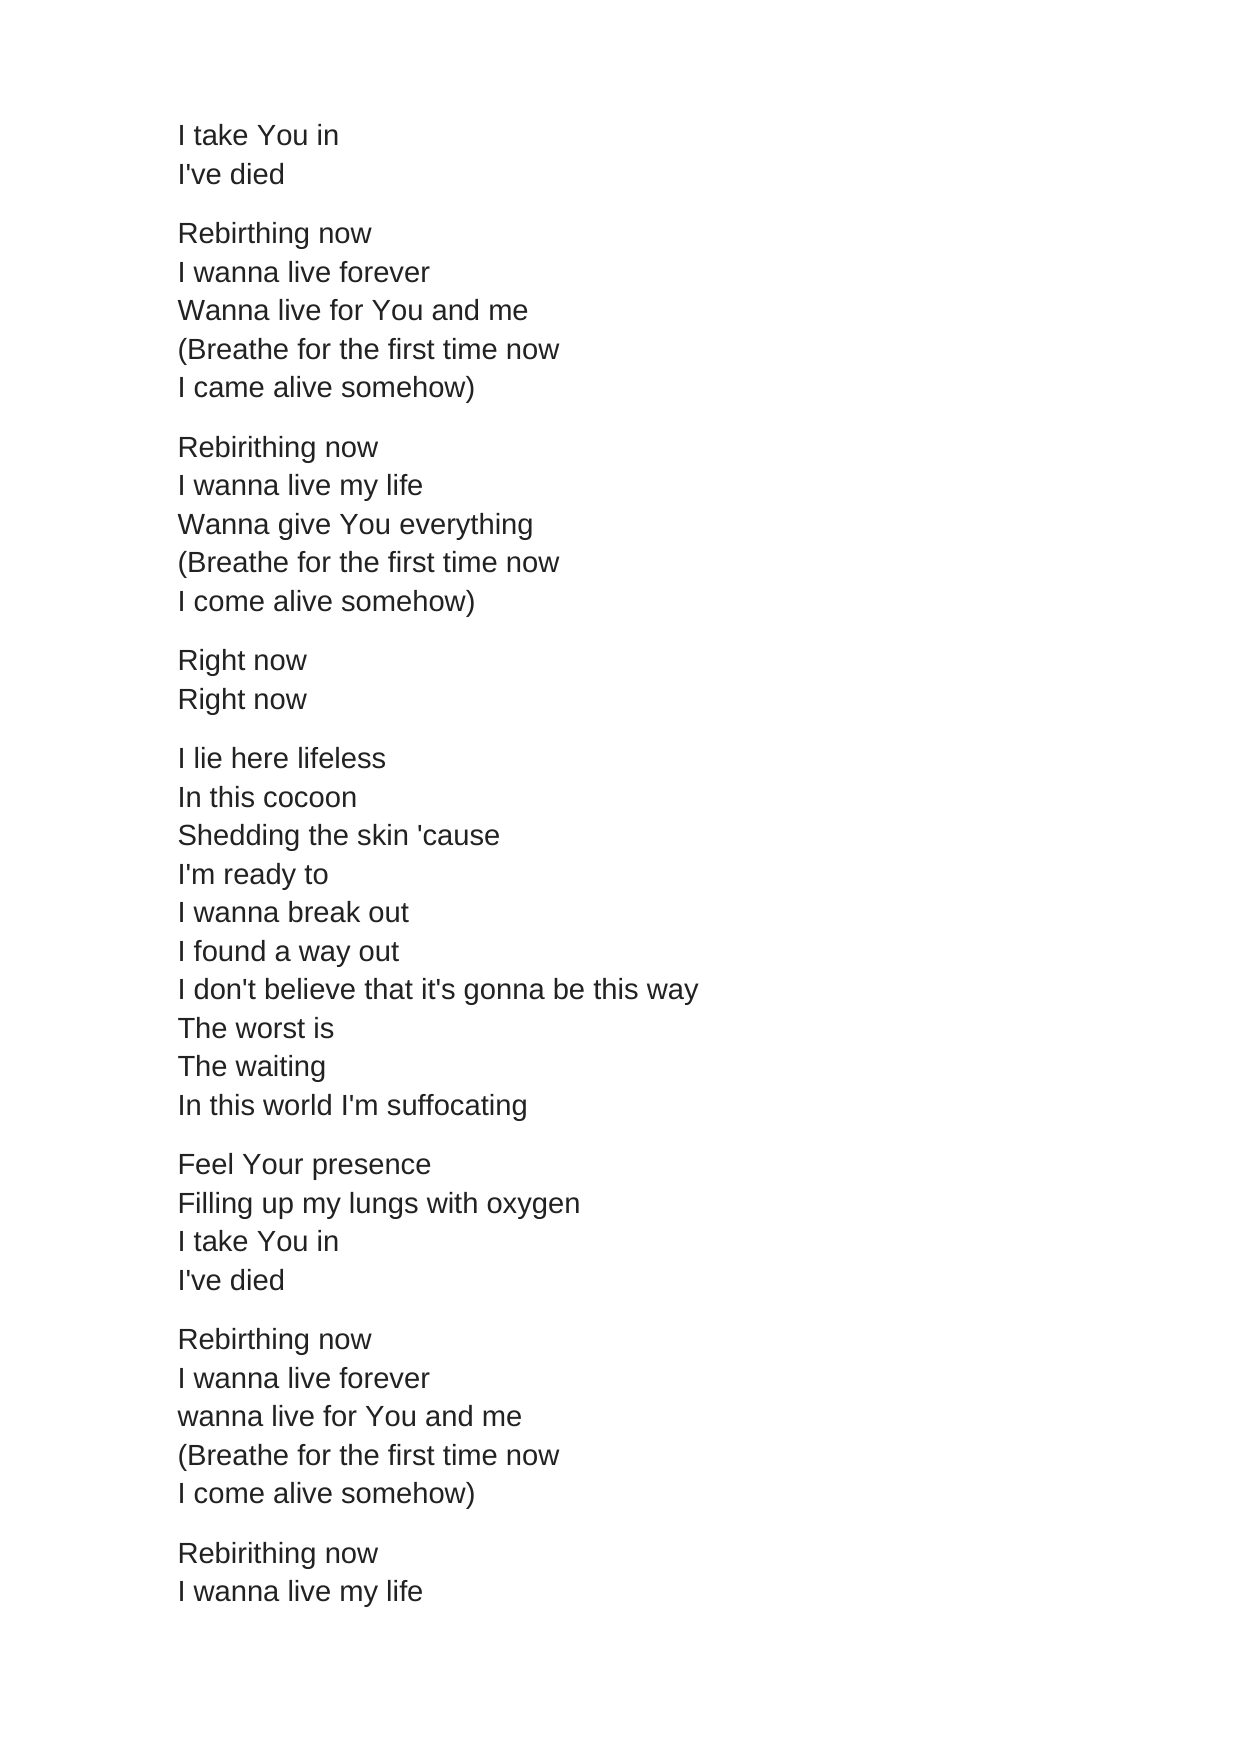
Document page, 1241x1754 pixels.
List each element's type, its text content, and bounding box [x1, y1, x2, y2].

text Feel Your presence Filling up my lungs with oxygen I take You in I've died [177, 1147, 1152, 1296]
text Rebirithing now I wanna live my life Wanna give You everything (Breathe for the first time now I cоme alive somehow) [177, 429, 1152, 617]
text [177, 118, 1152, 190]
text I lie here lifeless In this cocoon Shedding the skin 'cause I'm ready to I wanna break out I found a way out I don't believe that it's gonna be this way The worst is The waiting In this world I'm suffocating [177, 741, 1152, 1121]
text Right now Right now [177, 643, 1152, 715]
text Rebirthing now I wanna live forever wanna live for You and me (Breathe for the first time now I cоme alive somehow) [177, 1322, 1152, 1510]
text Rebirthing now I wanna live forever Wanna live for You and me (Breathe for the first time now I came alive somehow) [177, 216, 1152, 404]
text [177, 1536, 1152, 1608]
